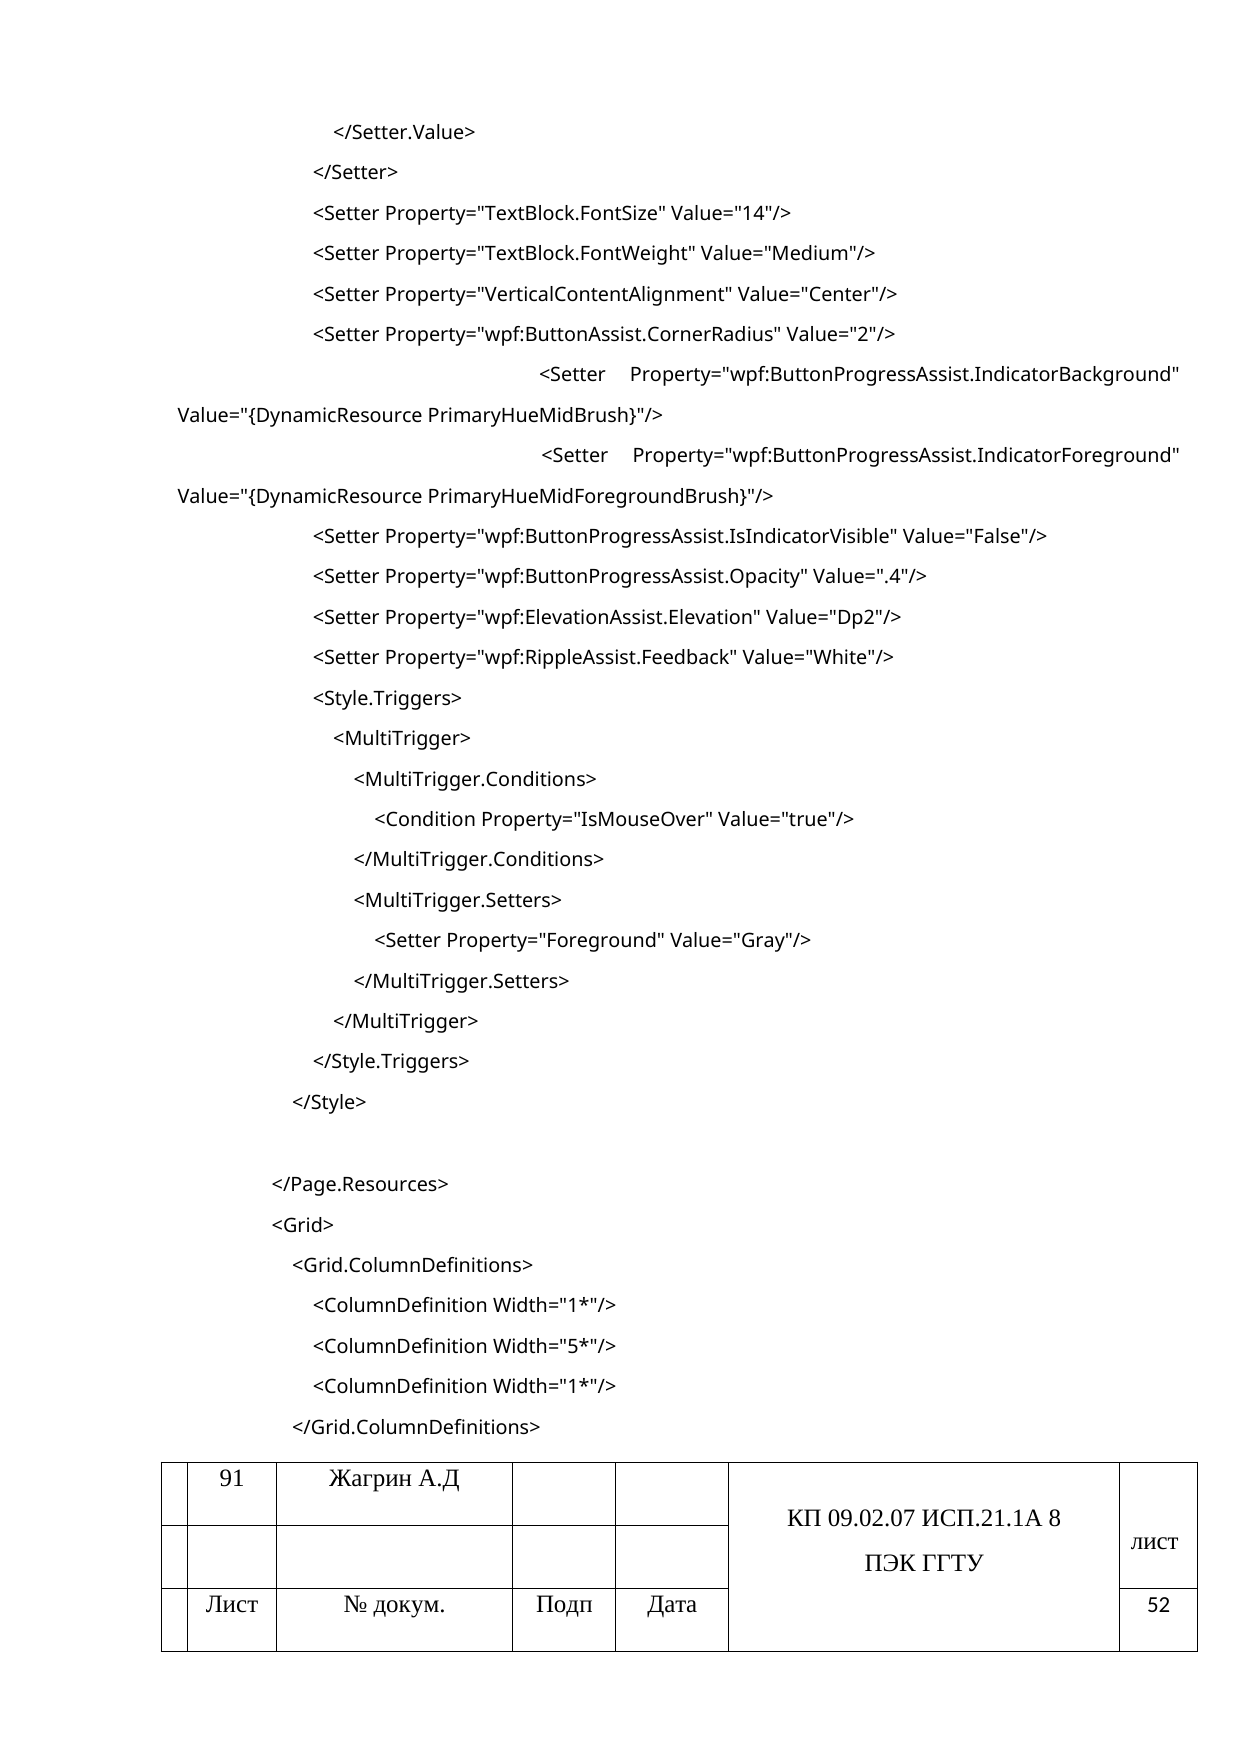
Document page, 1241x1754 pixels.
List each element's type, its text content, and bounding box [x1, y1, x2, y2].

text <Grid.ColumnDefinitions> [177, 1251, 1181, 1278]
text </MultiTrigger.Conditions> [177, 846, 1181, 873]
text <Setter Property="TextBlock.FontWeight" Value="Medium"/> [177, 239, 1181, 266]
text <Setter Property="TextBlock.FontSize" Value="14"/> [177, 199, 1181, 226]
text </Grid.ColumnDefinitions> [177, 1413, 1181, 1440]
text <Setter Property="VerticalContentAlignment" Value="Center"/> [177, 280, 1181, 307]
text <Setter Property="wpf:ElevationAssist.Elevation" Value="Dp2"/> [177, 603, 1181, 630]
text </Setter> [177, 158, 1181, 186]
text <Setter Property="wpf:RippleAssist.Feedback" Value="White"/> [177, 643, 1181, 671]
text <MultiTrigger.Setters> [177, 886, 1181, 913]
text <Style.Triggers> [177, 684, 1181, 711]
text </Style.Triggers> [177, 1048, 1181, 1075]
text </MultiTrigger.Setters> [177, 967, 1181, 994]
text <MultiTrigger> [177, 724, 1181, 751]
text <ColumnDefinition Width="5*"/> [177, 1332, 1181, 1359]
text <ColumnDefinition Width="1*"/> [177, 1292, 1181, 1319]
text <Grid> [177, 1211, 1181, 1238]
text </Setter.Value> [177, 118, 1181, 145]
text <Setter Property="Foreground" Value="Gray"/> [177, 926, 1181, 953]
text </Page.Resources> [177, 1171, 1181, 1197]
text </MultiTrigger> [177, 1007, 1181, 1034]
text <Setter Property="wpf:ButtonProgressAssist.IndicatorBackground" Value="{DynamicResource PrimaryHueMidBrush}"/> [177, 361, 1181, 428]
text <Setter Property="wpf:ButtonProgressAssist.IndicatorForeground" Value="{DynamicResource PrimaryHueMidForegroundBrush}"/> [177, 441, 1181, 509]
text <Setter Property="wpf:ButtonProgressAssist.Opacity" Value=".4"/> [177, 563, 1181, 590]
text </Style> [177, 1088, 1181, 1115]
text <Setter Property="wpf:ButtonAssist.CornerRadius" Value="2"/> [177, 320, 1181, 347]
text <Setter Property="wpf:ButtonProgressAssist.IsIndicatorVisible" Value="False"/> [177, 522, 1181, 549]
text <ColumnDefinition Width="1*"/> [177, 1373, 1181, 1399]
text <Condition Property="IsMouseOver" Value="true"/> [177, 805, 1181, 832]
text <MultiTrigger.Conditions> [177, 765, 1181, 792]
